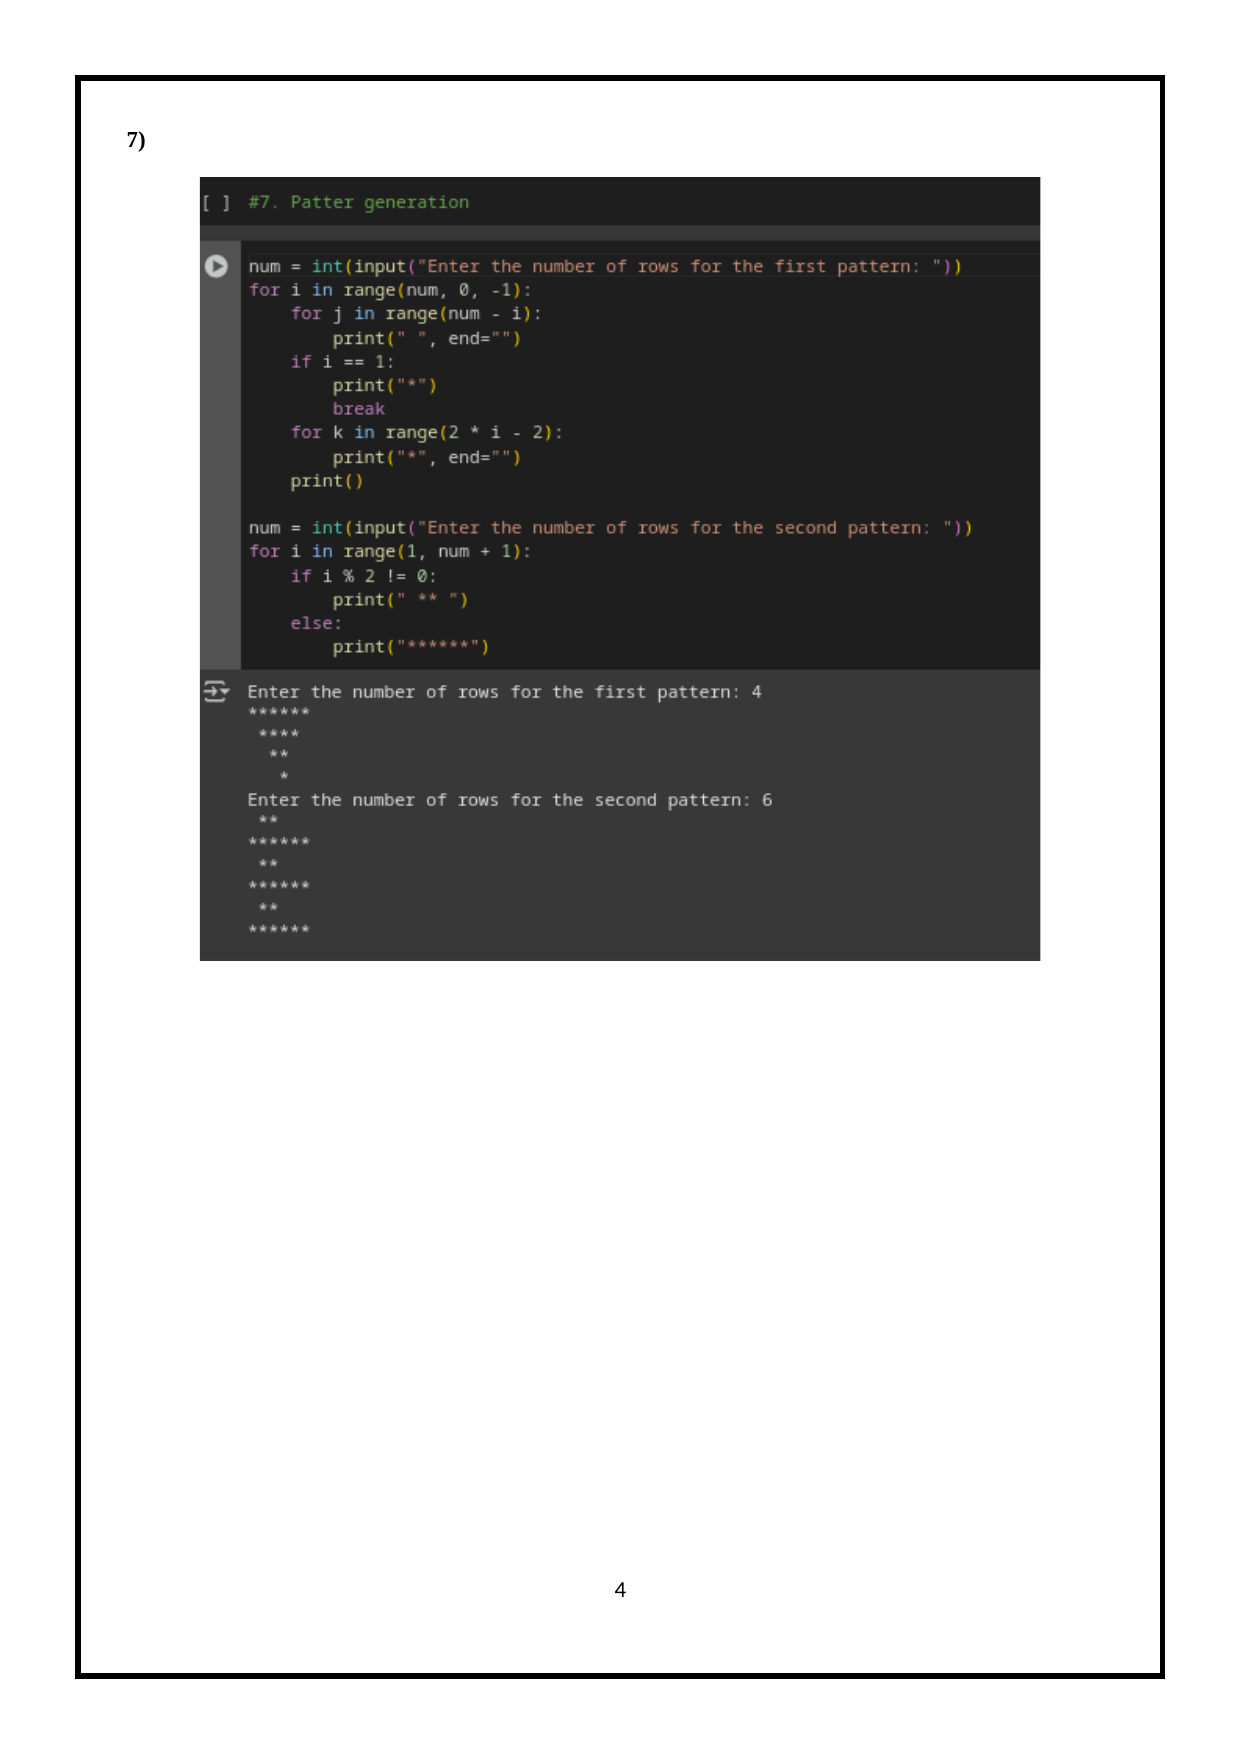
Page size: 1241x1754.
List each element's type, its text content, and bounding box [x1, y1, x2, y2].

text 7) [126, 126, 1114, 153]
picture [199, 177, 1041, 961]
